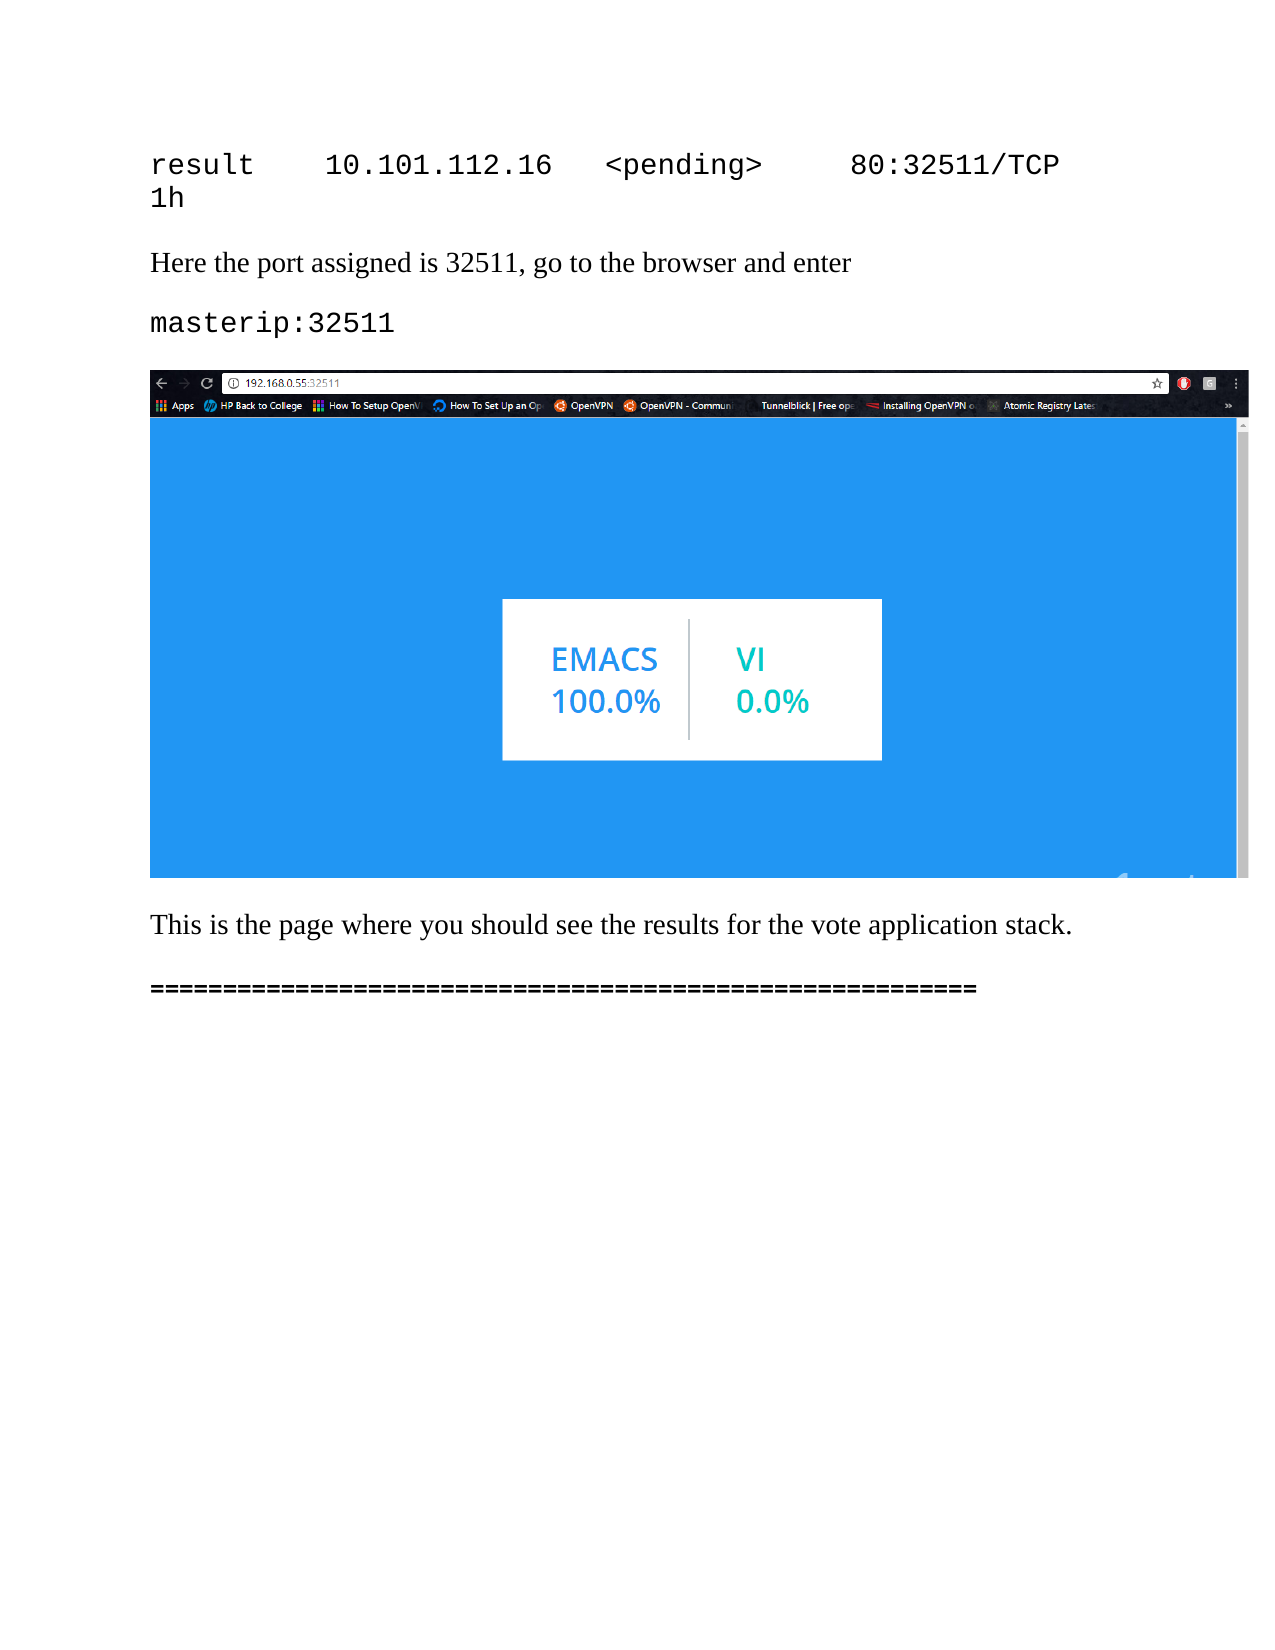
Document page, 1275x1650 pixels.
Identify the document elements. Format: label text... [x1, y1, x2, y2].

text ========================================================= [150, 970, 1125, 1005]
text This is the page where you should see the results for the vote application stack. [150, 907, 1125, 941]
text Here the port assigned is 32511, go to the browser and enter [150, 245, 1125, 279]
text result 10.101.112.16 <pending> 80:32511/TCP 1h [150, 150, 1125, 216]
picture [150, 370, 1249, 878]
text masterip:32511 [150, 308, 1125, 341]
